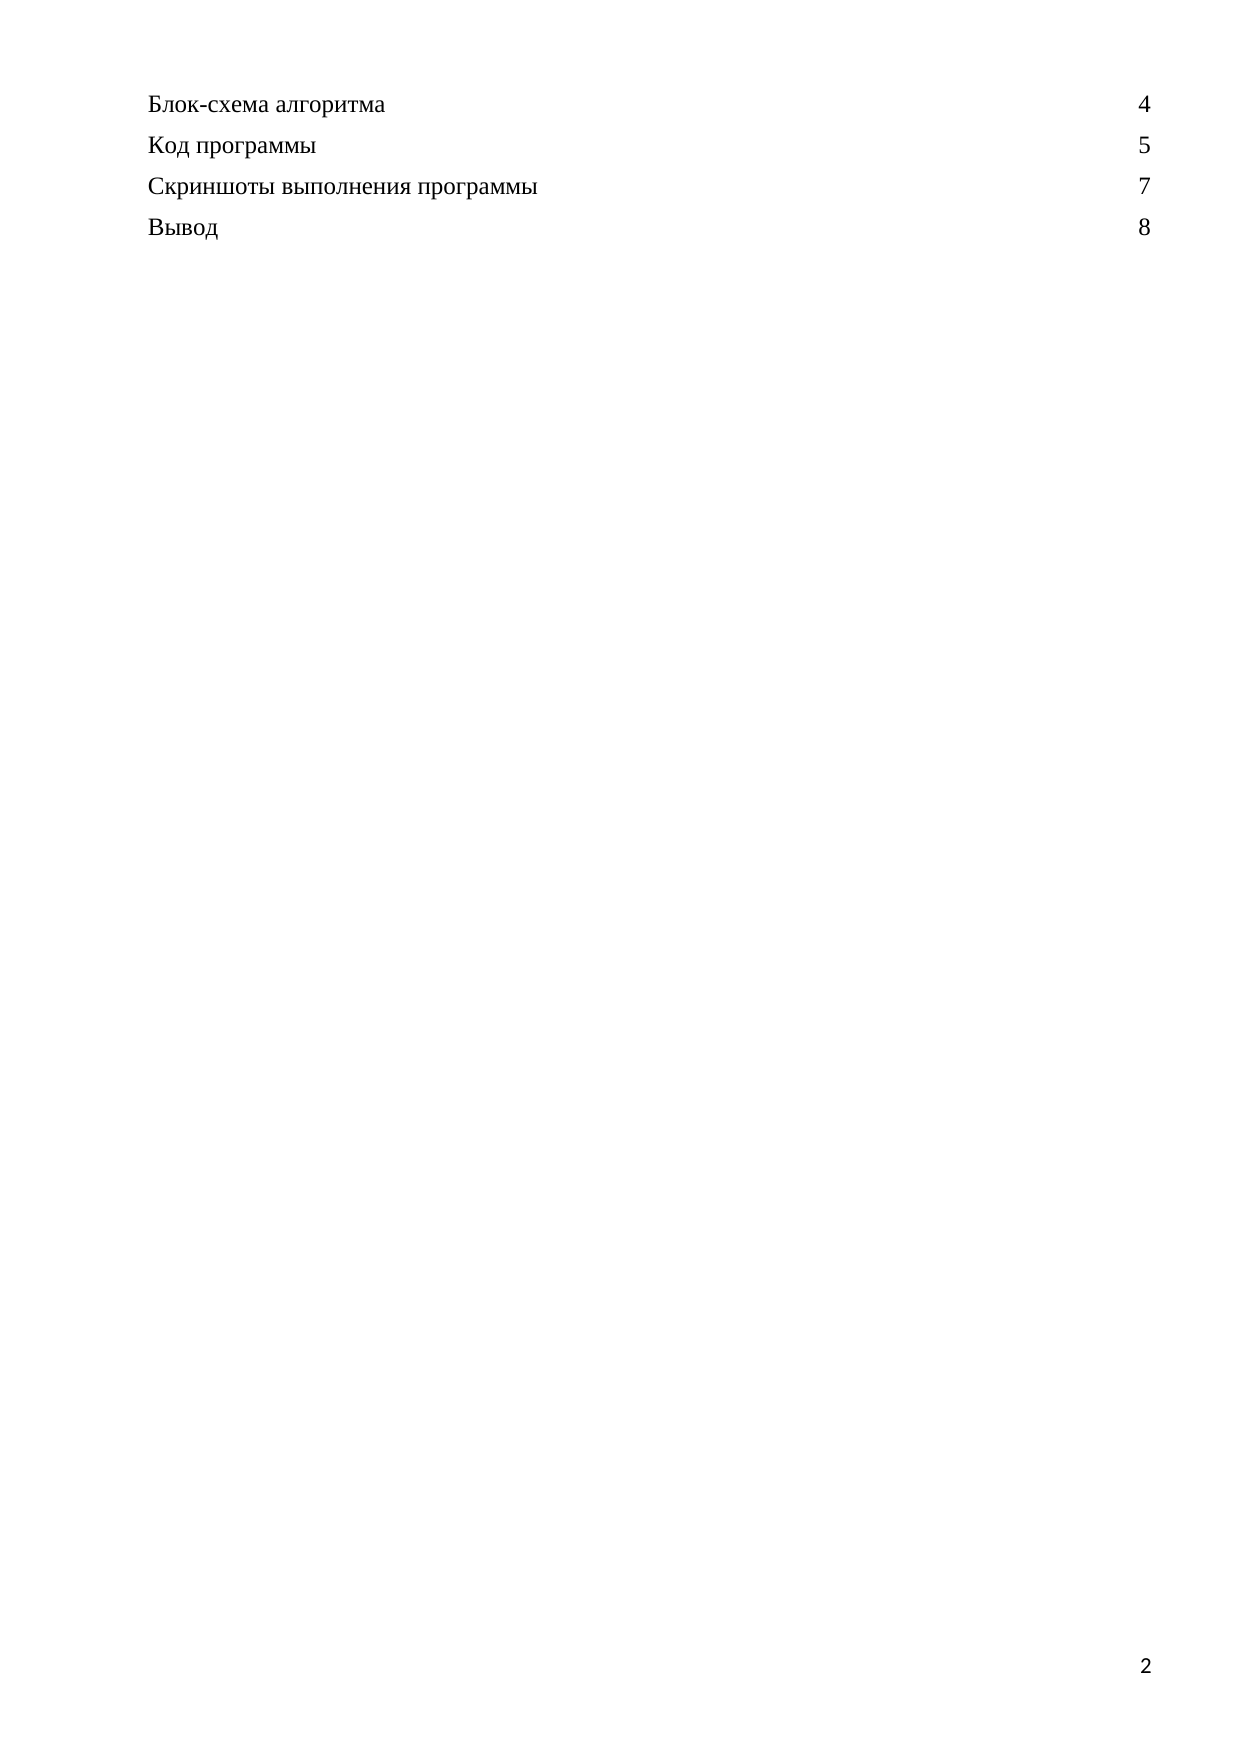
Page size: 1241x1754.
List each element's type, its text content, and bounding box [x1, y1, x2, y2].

text Блок-схема алгоритма 4 [148, 89, 1152, 117]
text Код программы 5 [148, 130, 1152, 158]
text Вывод 8 [148, 212, 1152, 241]
text Скриншоты выполнения программы 7 [148, 171, 1152, 200]
